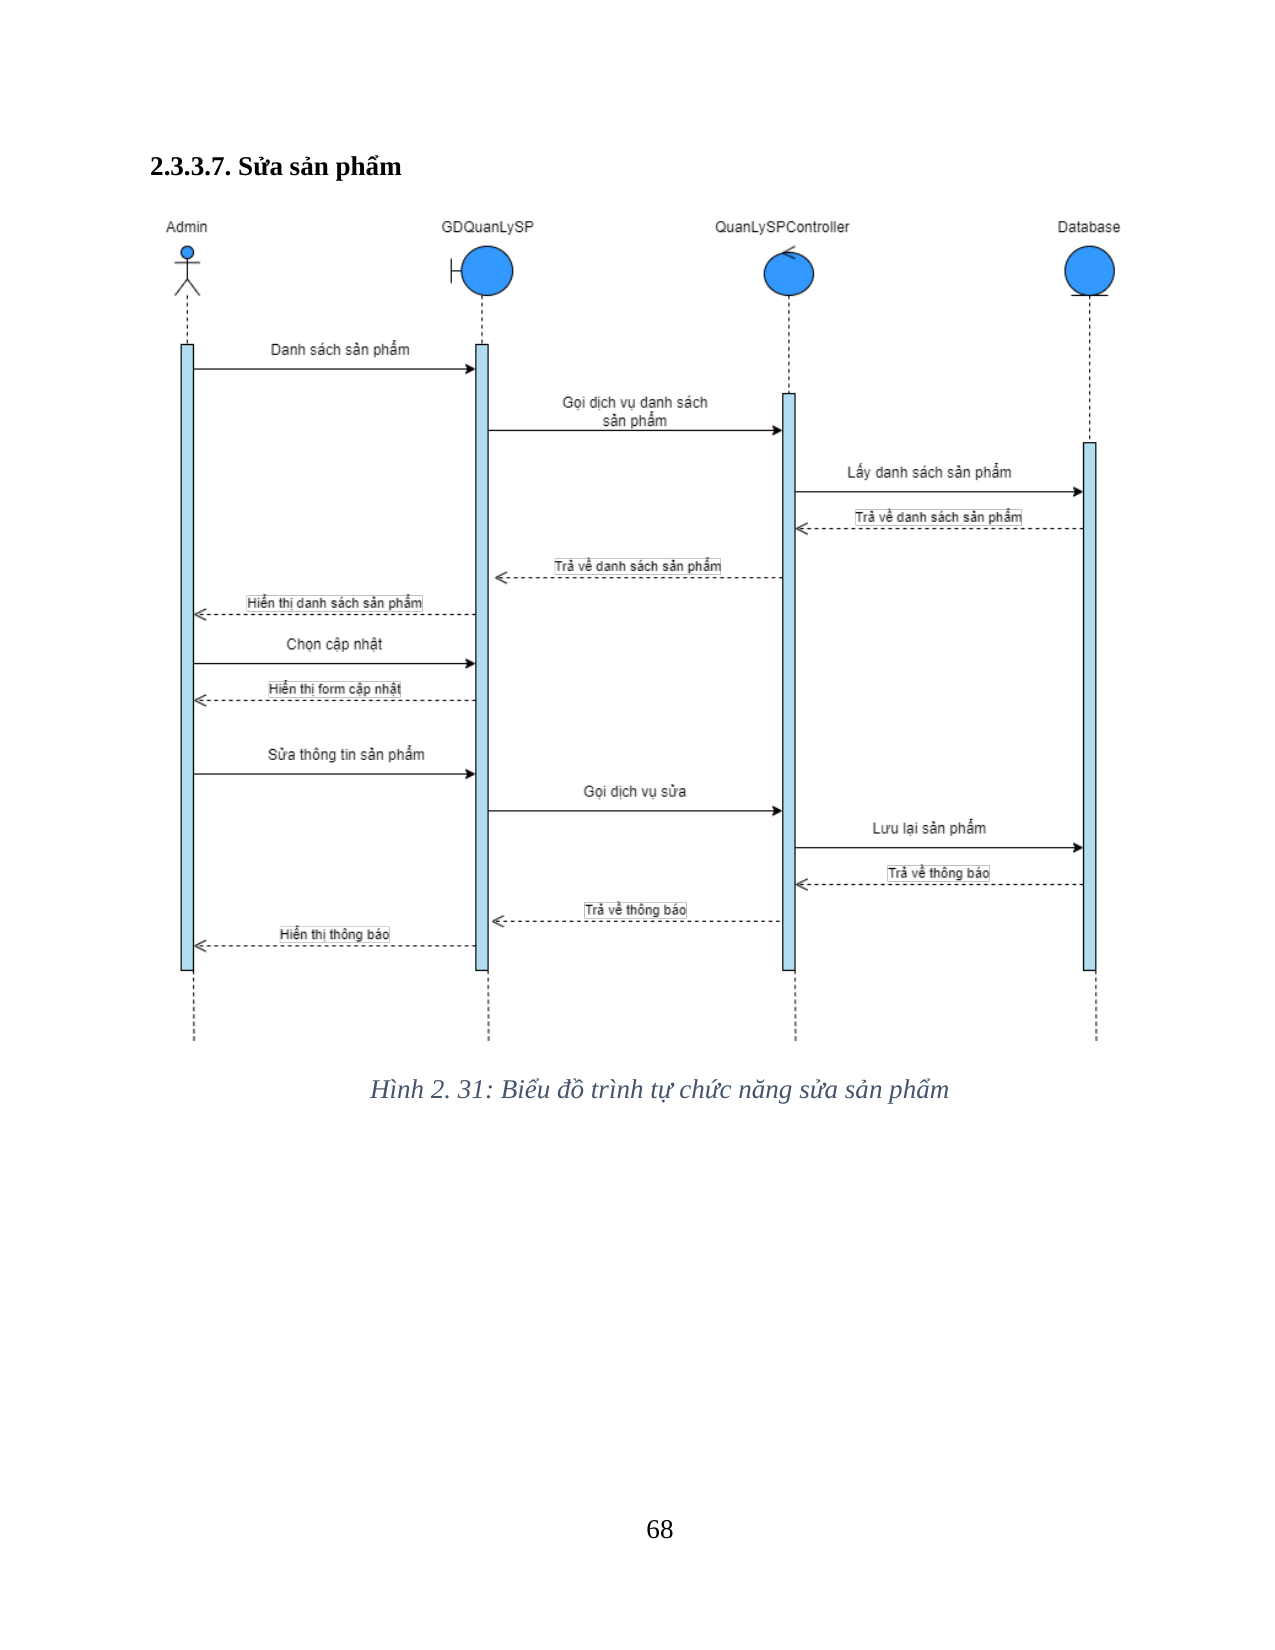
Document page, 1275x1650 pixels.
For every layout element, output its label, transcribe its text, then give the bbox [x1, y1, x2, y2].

picture [150, 209, 1125, 1046]
text Hình 2. 31: Biểu đồ trình tự chức năng sửa sản phẩm [194, 1074, 1125, 1105]
subtitle 2.3.3.7. Sửa sản phẩm [150, 150, 1125, 181]
